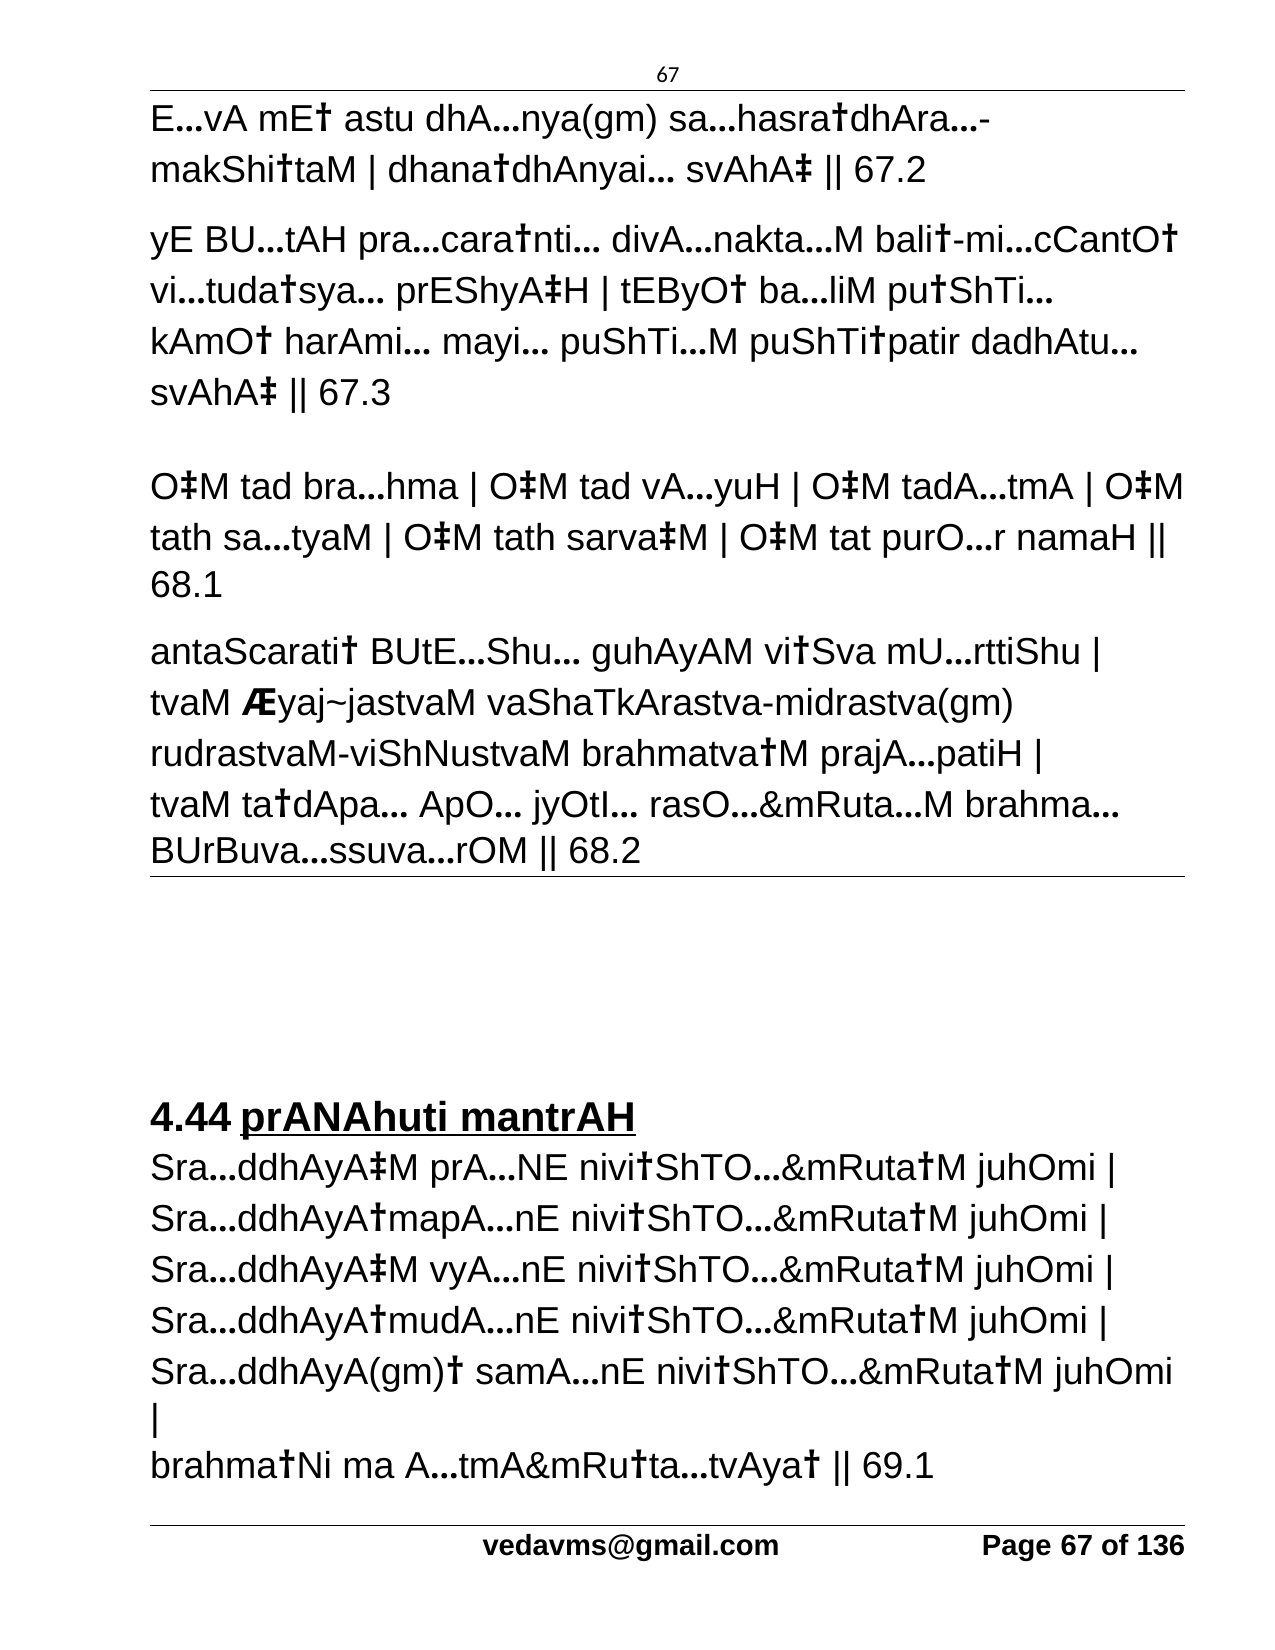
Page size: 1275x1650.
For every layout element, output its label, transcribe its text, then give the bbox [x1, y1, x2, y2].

text brahma†Ni ma A…tmA&mRu†ta…tvAya† || 69.1 [150, 1439, 1185, 1490]
text E…vA mE† astu dhA…nya(gm) sa…hasra†dhAra…-makShi†taM | dhana†dhAnyai… svAhA‡ || 67.2 [150, 91, 1185, 193]
text tvaM ta†dApa… ApO… jyOtI… rasO…&mRuta…M brahma… BUrBuva…ssuva…rOM || 68.2 [150, 777, 1185, 876]
text O‡M tad bra…hma | O‡M tad vA…yuH | O‡M tadA…tmA | O‡M tath sa…tyaM | O‡M tath sarva‡M | O‡M tat purO…r namaH || 68.1 [150, 460, 1185, 605]
subtitle prANAhuti mantrAH [150, 1092, 1185, 1140]
text Sra…ddhAyA‡M prA…NE nivi†ShTO…&mRuta†M juhOmi | Sra…ddhAyA†mapA…nE nivi†ShTO…&mRuta†M juhOmi | [150, 1140, 1185, 1242]
text Sra…ddhAyA(gm)† samA…nE nivi†ShTO…&mRuta†M juhOmi | [150, 1344, 1185, 1439]
text antaScarati† BUtE…Shu… guhAyAM vi†Sva mU…rttiShu | tvaM Æyaj~jastvaM vaShaTkArastva-midrastva(gm) rudrastvaM-viShNustvaM brahmatva†M prajA…patiH | [150, 624, 1185, 777]
text Sra…ddhAyA‡M vyA…nE nivi†ShTO…&mRuta†M juhOmi | Sra…ddhAyA†mudA…nE nivi†ShTO…&mRuta†M juhOmi | [150, 1242, 1185, 1344]
text yE BU…tAH pra…cara†nti… divA…nakta…M bali†-mi…cCantO† vi…tuda†sya… prEShyA‡H | tEByO† ba…liM pu†ShTi… kAmO† harAmi… mayi… puShTi…M puShTi†patir dadhAtu… svAhA‡ || 67.3 [150, 212, 1185, 417]
